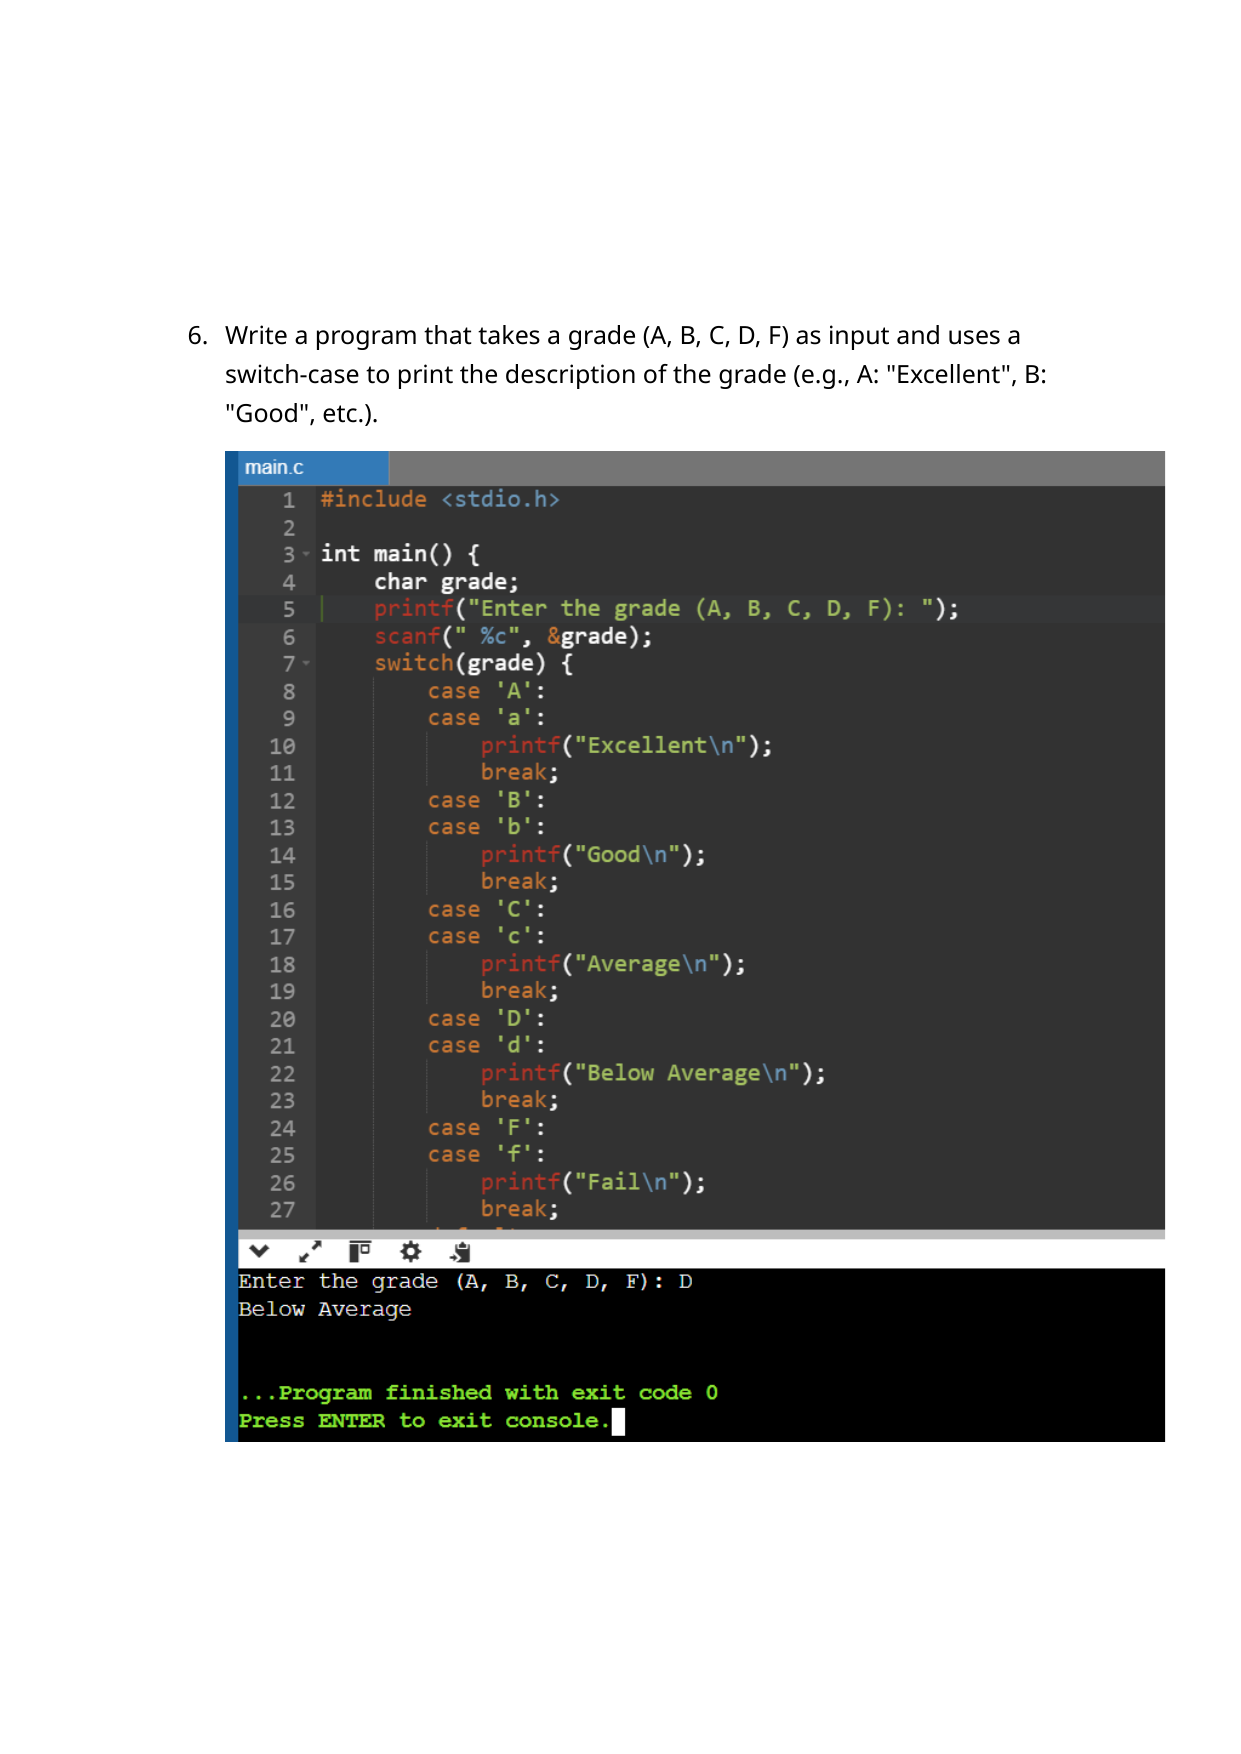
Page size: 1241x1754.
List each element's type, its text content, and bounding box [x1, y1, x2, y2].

picture [225, 451, 1166, 1442]
list Write a program that takes a grade (A, B, C, D, F) as input and uses a switch-case to print the description of the grade (e.g., A: "Excellent", B: "Good", etc.). [187, 317, 1090, 430]
